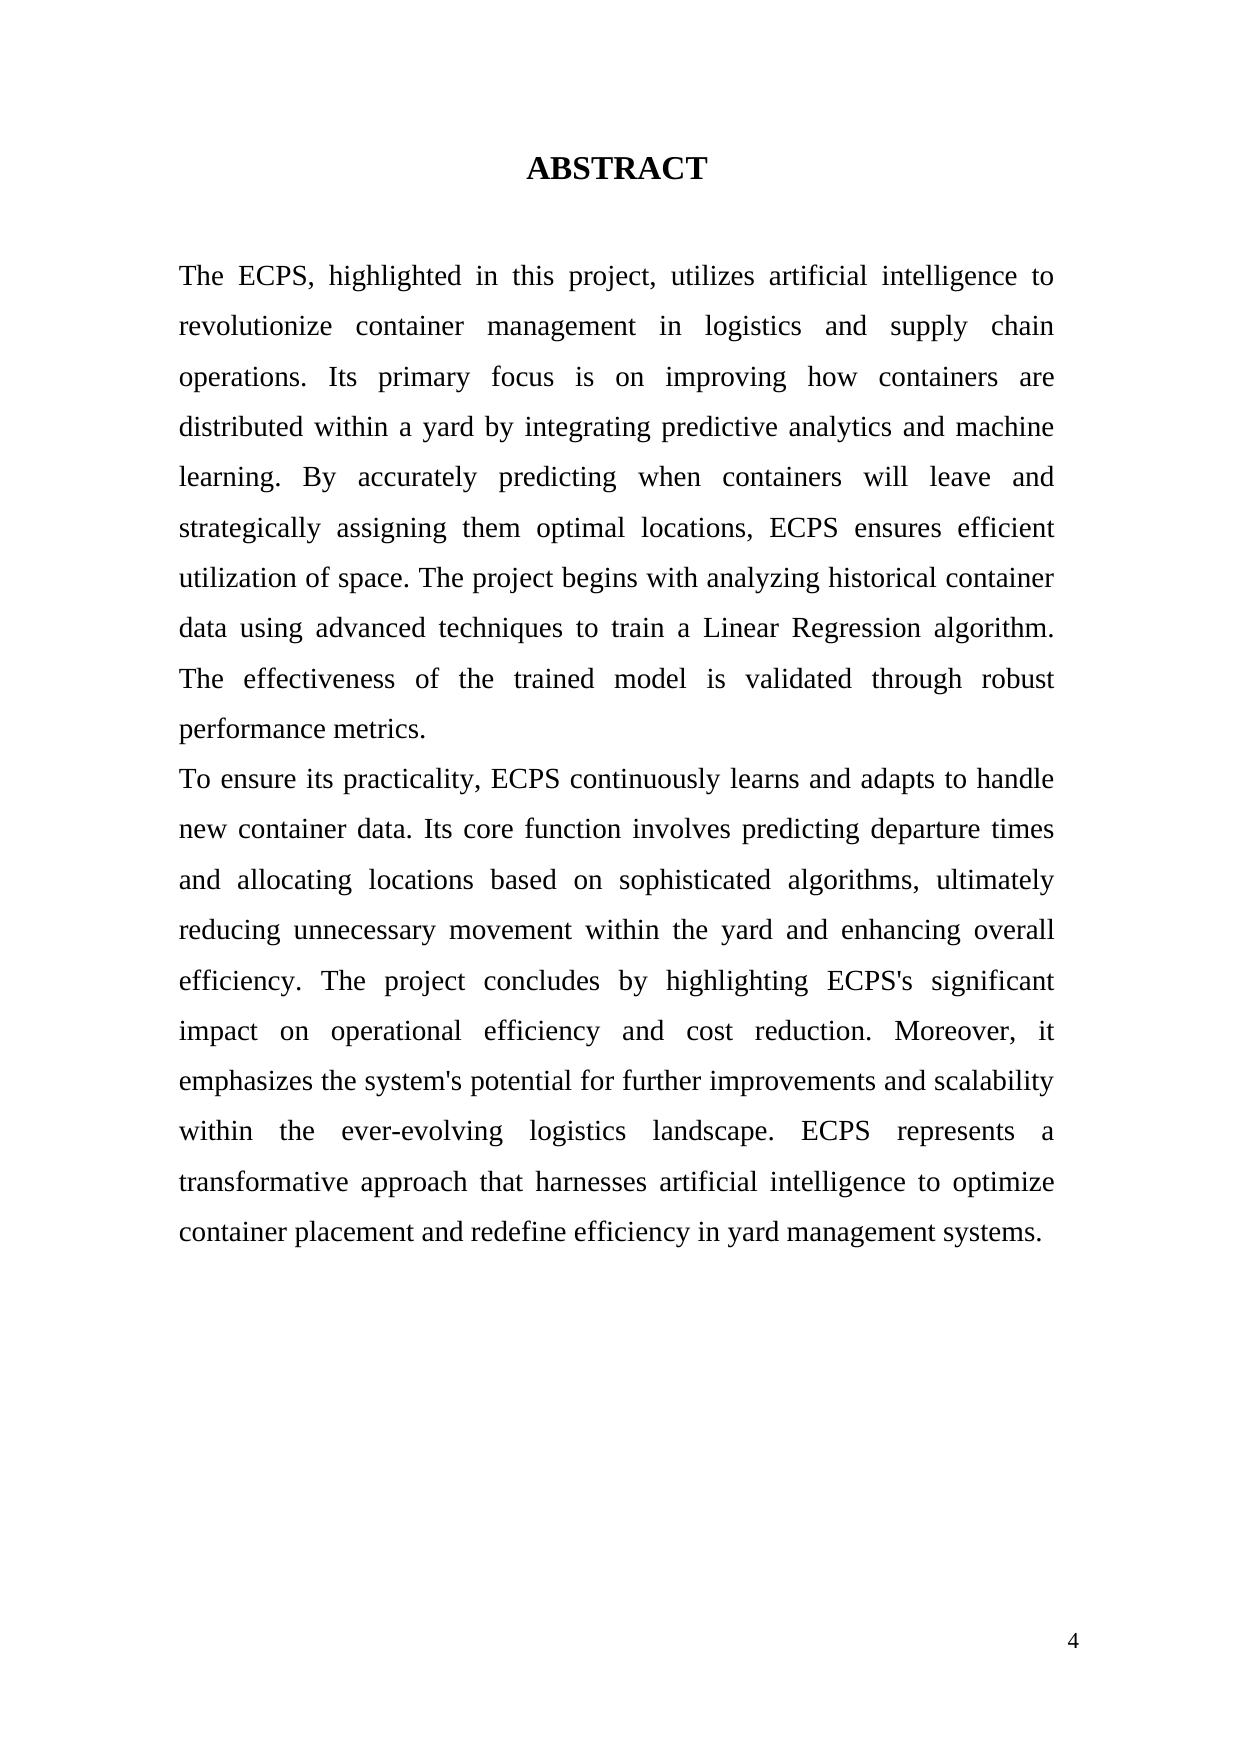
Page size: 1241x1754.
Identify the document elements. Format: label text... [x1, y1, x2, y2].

text The ECPS, highlighted in this project, utilizes artificial intelligence to revolutionize container management in logistics and supply chain operations. Its primary focus is on improving how containers are distributed within a yard by integrating predictive analytics and machine learning. By accurately predicting when containers will leave and strategically assigning them optimal locations, ECPS ensures efficient utilization of space. The project begins with analyzing historical container data using advanced techniques to train a Linear Regression algorithm. The effectiveness of the trained model is validated through robust performance metrics. [178, 258, 1055, 744]
subtitle ABSTRACT [197, 148, 1037, 186]
text To ensure its practicality, ECPS continuously learns and adapts to handle new container data. Its core function involves predicting departure times and allocating locations based on sophisticated algorithms, ultimately reducing unnecessary movement within the yard and enhancing overall efficiency. The project concludes by highlighting ECPS's significant impact on operational efficiency and cost reduction. Moreover, it emphasizes the system's potential for further improvements and scalability within the ever-evolving logistics landscape. ECPS represents a transformative approach that harnesses artificial intelligence to optimize container placement and redefine efficiency in yard management systems. [178, 761, 1055, 1248]
